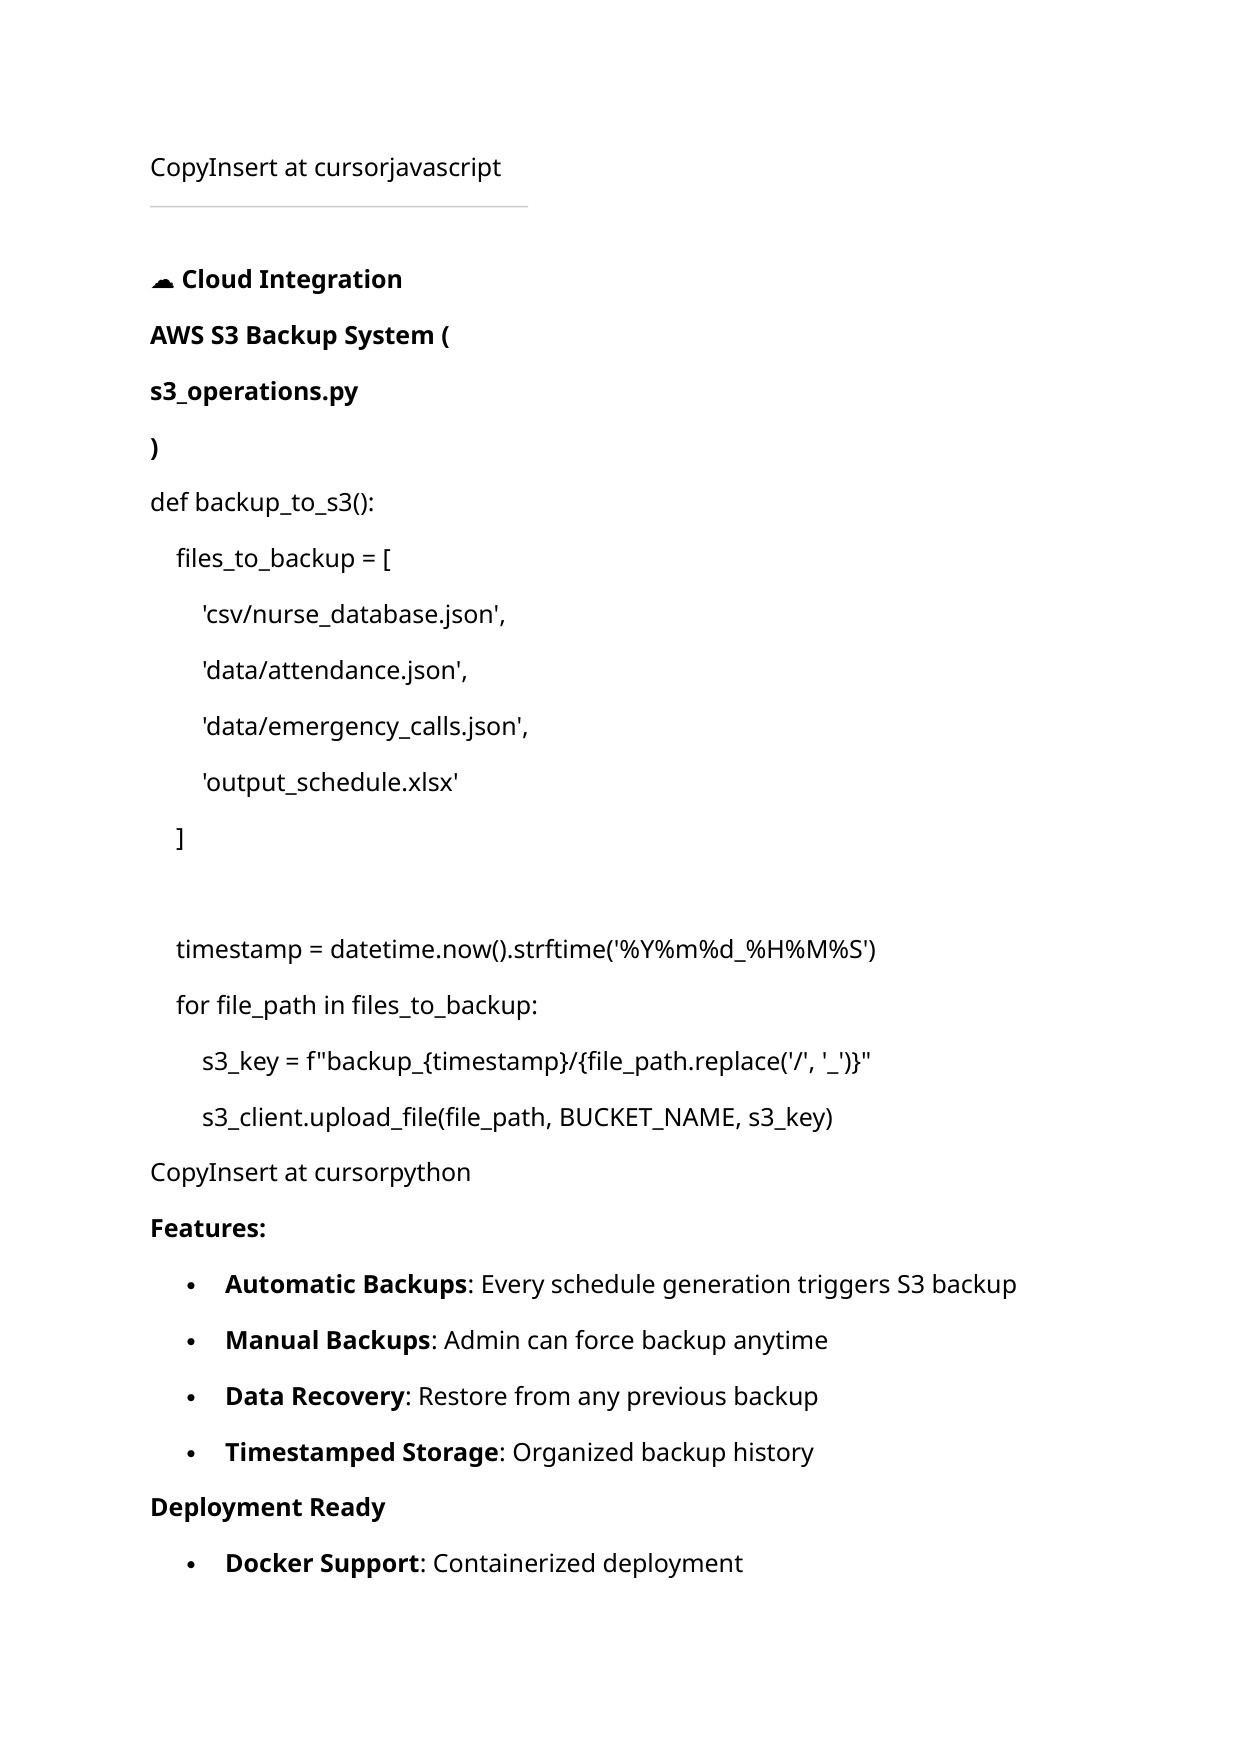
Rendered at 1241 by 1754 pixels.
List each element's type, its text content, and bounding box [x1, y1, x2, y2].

text s3_client.upload_file(file_path, BUCKET_NAME, s3_key) [150, 1099, 1090, 1133]
text for file_path in files_to_backup: [150, 987, 1090, 1022]
text ] [150, 820, 1090, 854]
text 'data/emergency_calls.json', [150, 708, 1090, 742]
list Docker Support: Containerized deployment [187, 1546, 1090, 1580]
text def backup_to_s3(): [150, 485, 1090, 519]
text CopyInsert at cursorpython [150, 1155, 1090, 1189]
text AWS S3 Backup System ( [150, 317, 1090, 352]
text ) [150, 429, 1090, 463]
text s3_operations.py [150, 373, 1090, 407]
text 'output_schedule.xlsx' [150, 764, 1090, 798]
list Manual Backups: Admin can force backup anytime [187, 1322, 1090, 1357]
text Deployment Ready [150, 1490, 1090, 1524]
text CopyInsert at cursorjavascript [150, 150, 1090, 184]
list Automatic Backups: Every schedule generation triggers S3 backup [187, 1267, 1090, 1301]
text files_to_backup = [ [150, 541, 1090, 575]
text timestamp = datetime.now().strftime('%Y%m%d_%H%M%S') [150, 932, 1090, 966]
text Features: [150, 1211, 1090, 1245]
text s3_key = f"backup_{timestamp}/{file_path.replace('/', '_')}" [150, 1043, 1090, 1077]
list Timestamped Storage: Organized backup history [187, 1434, 1090, 1468]
text 'data/attendance.json', [150, 652, 1090, 687]
text ☁️ Cloud Integration [150, 262, 1090, 296]
list Data Recovery: Restore from any previous backup [187, 1378, 1090, 1412]
text 'csv/nurse_database.json', [150, 597, 1090, 631]
